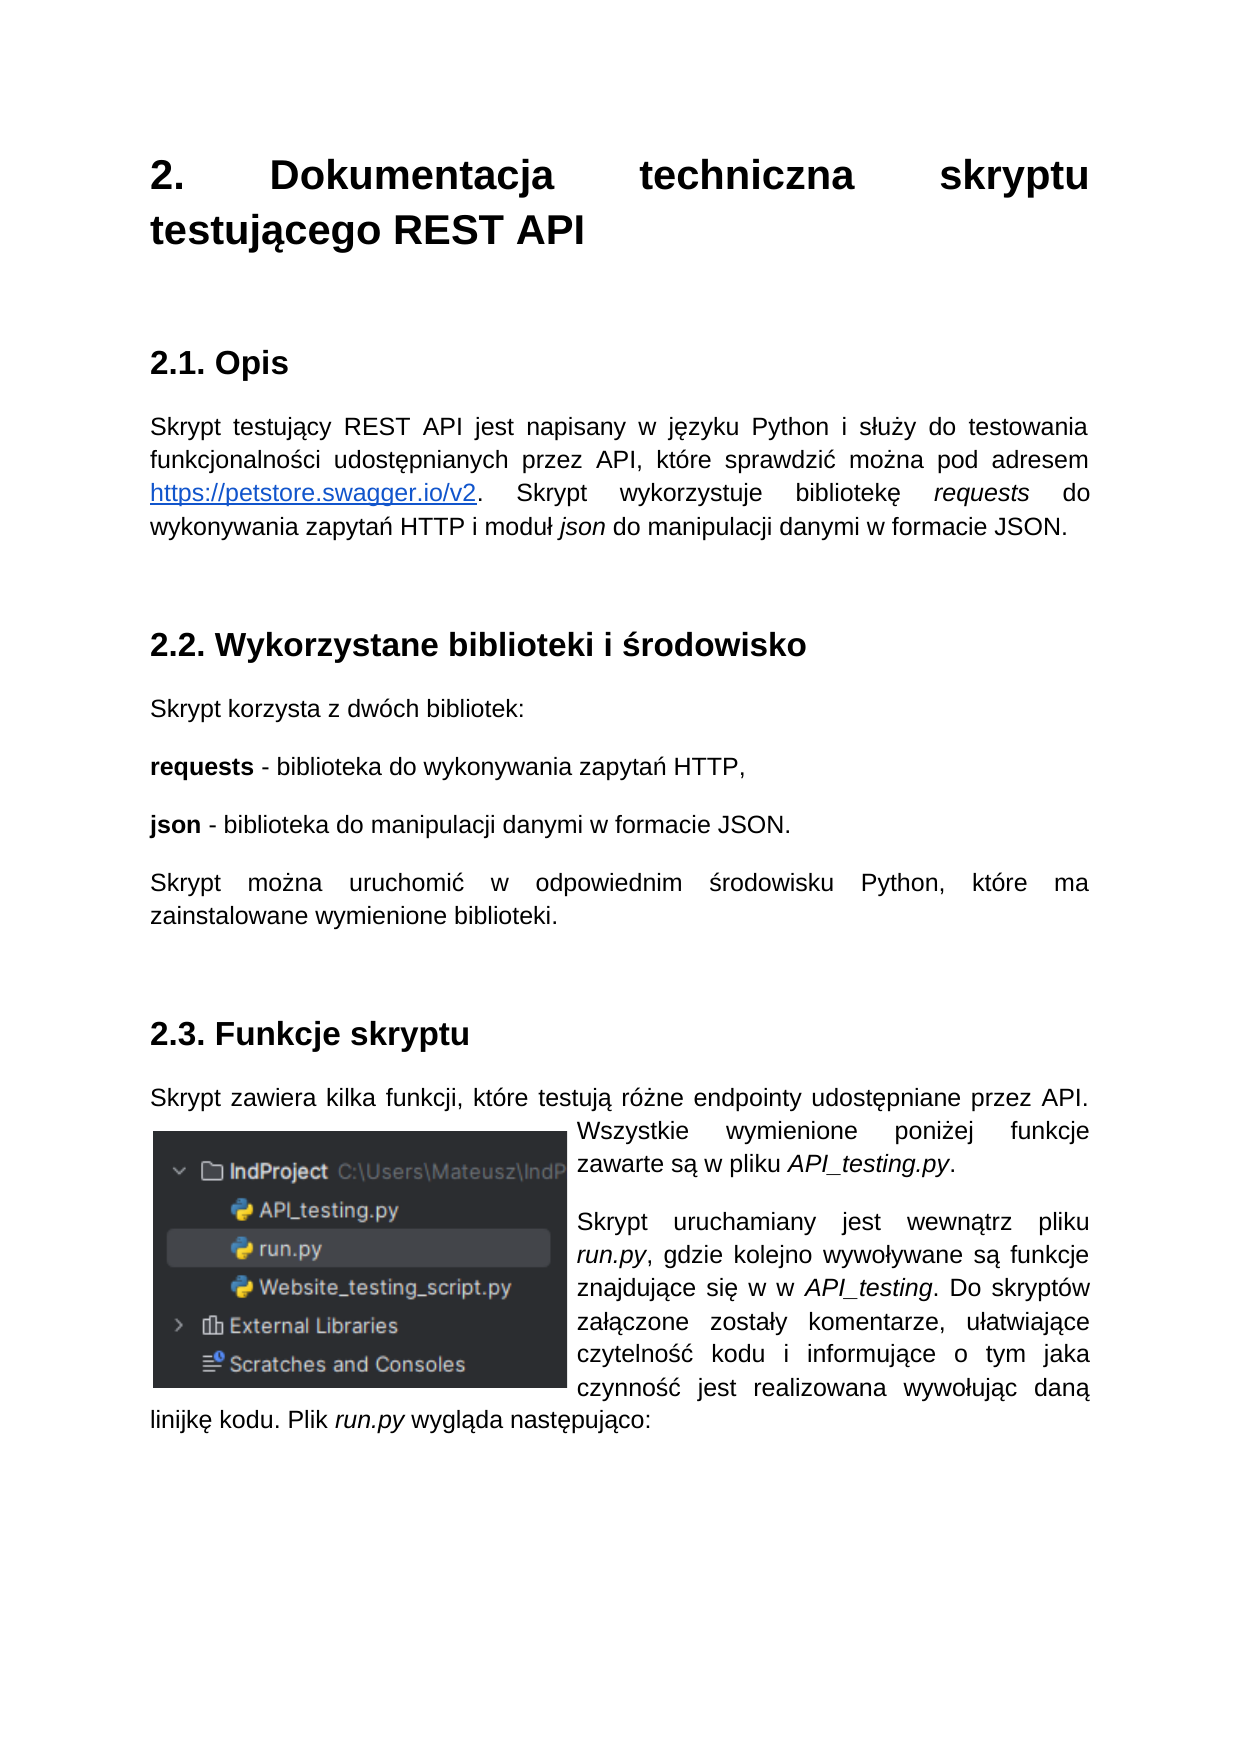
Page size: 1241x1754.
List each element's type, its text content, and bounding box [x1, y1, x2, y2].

text Skrypt zawiera kilka funkcji, które testują różne endpointy udostępniane przez API. Wszystkie wymienione poniżej funkcje zawarte są w pliku API_testing.py. [150, 1083, 1090, 1178]
text requests - biblioteka do wykonywania zapytań HTTP, [150, 752, 1090, 781]
text Skrypt testujący REST API jest napisany w języku Python i służy do testowania funkcjonalności udostępnianych przez API, które sprawdzić można pod adresem https://petstore.swagger.io/v2. Skrypt wykorzystuje bibliotekę requests do wykonywania zapytań HTTP i moduł json do manipulacji danymi w formacie JSON. [150, 412, 1090, 540]
text Skrypt można uruchomić w odpowiednim środowisku Python, które ma zainstalowane wymienione biblioteki. [150, 868, 1090, 930]
subtitle 2.2. Wykorzystane biblioteki i środowisko [150, 625, 1090, 663]
text Skrypt korzysta z dwóch bibliotek: [150, 694, 1090, 723]
subtitle 2.3. Funkcje skryptu [150, 1014, 1090, 1053]
subtitle 2.1. Opis [150, 343, 1090, 382]
text Skrypt uruchamiany jest wewnątrz pliku run.py, gdzie kolejno wywoływane są funkcje znajdujące się w w API_testing. Do skryptów załączone zostały komentarze, ułatwiające czytelność kodu i informujące o tym jaka czynność jest realizowana wywołując daną linijkę kodu. Plik run.py wygląda następująco: [150, 1207, 1090, 1434]
picture [153, 1131, 568, 1388]
text json - biblioteka do manipulacji danymi w formacie JSON. [150, 810, 1090, 839]
subtitle 2. Dokumentacja techniczna skryptu testującego REST API [150, 150, 1090, 253]
